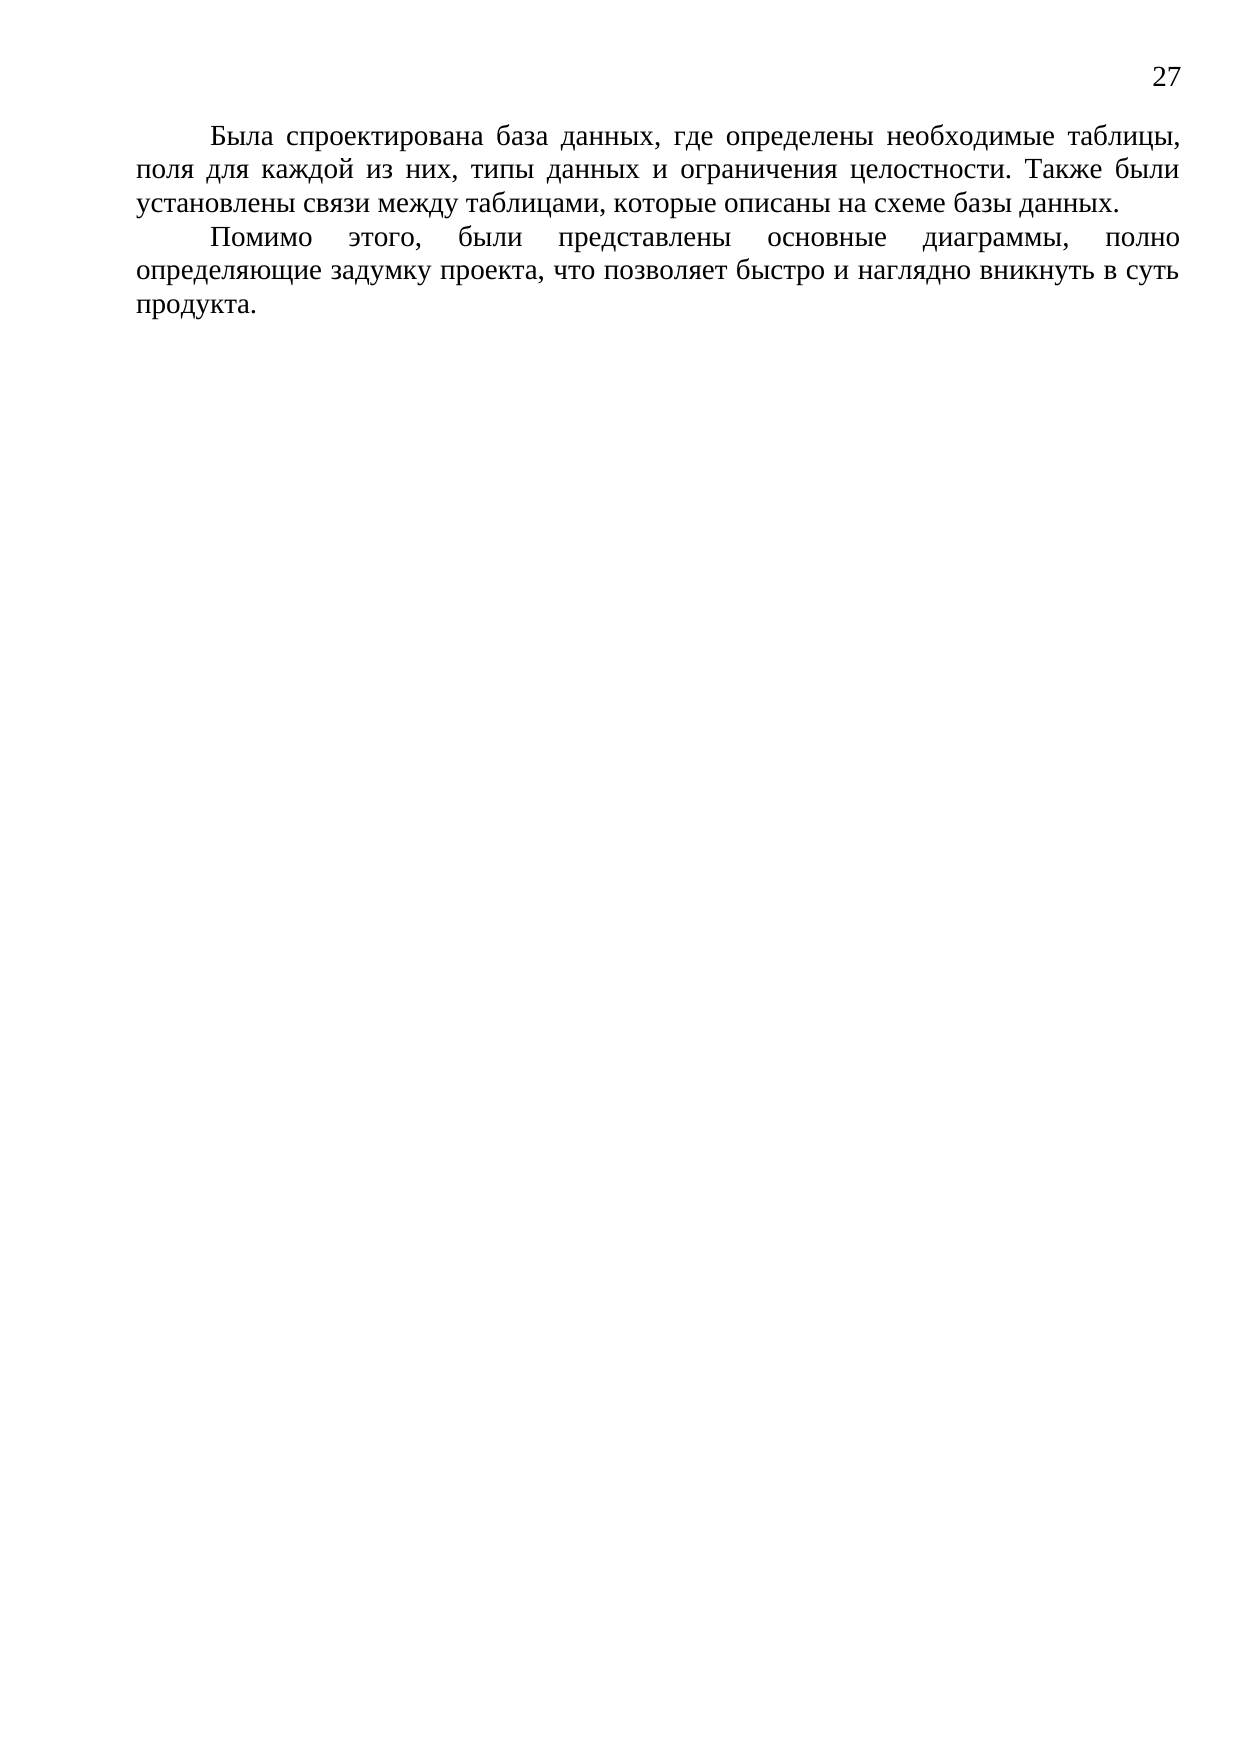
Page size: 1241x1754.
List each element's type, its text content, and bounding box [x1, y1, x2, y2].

text Была спроектирована база данных, где определены необходимые таблицы, поля для каждой из них, типы данных и ограничения целостности. Также были установлены связи между таблицами, которые описаны на схеме базы данных. [136, 118, 1181, 219]
text Помимо этого, были представлены основные диаграммы, полно определяющие задумку проекта, что позволяет быстро и наглядно вникнуть в суть продукта. [136, 219, 1181, 319]
